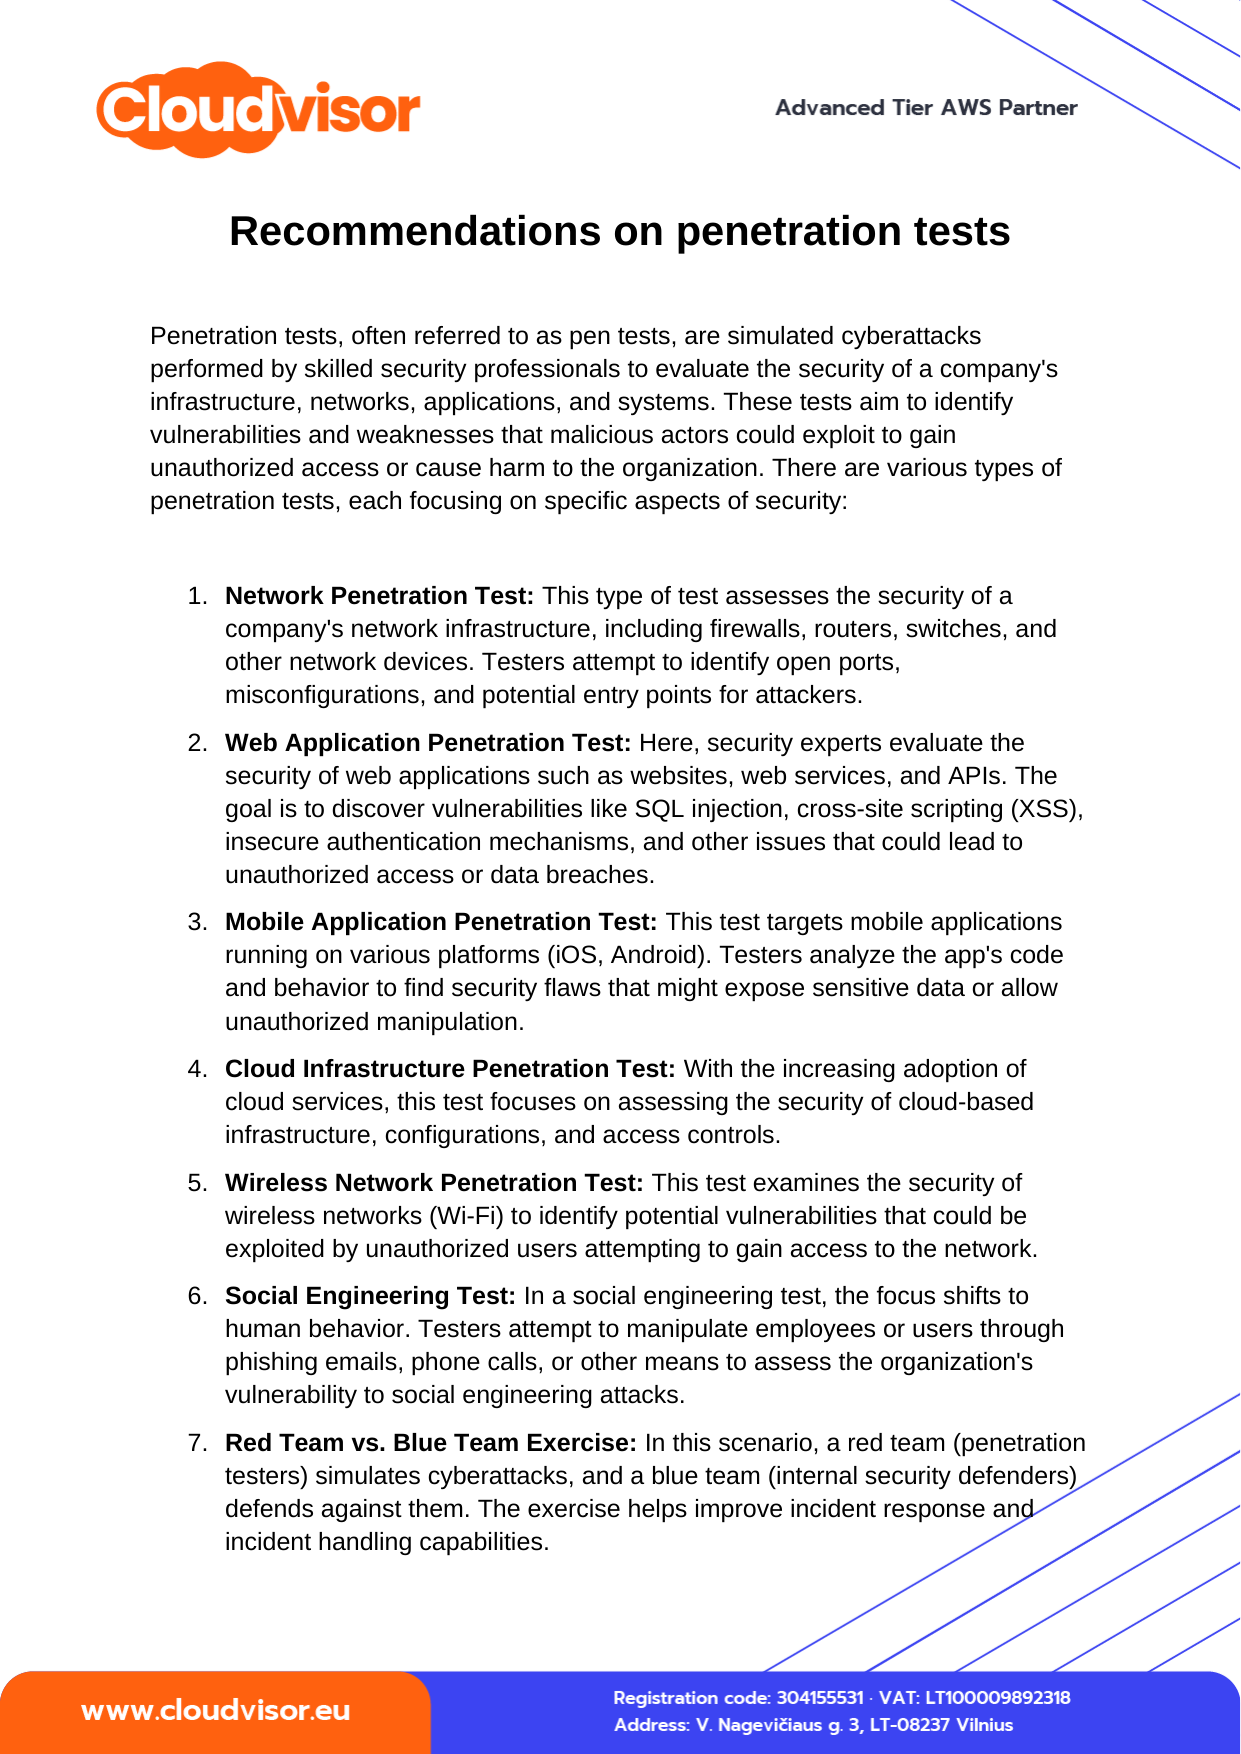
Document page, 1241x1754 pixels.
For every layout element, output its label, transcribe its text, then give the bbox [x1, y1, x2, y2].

list Network Penetration Test: This type of test assesses the security of a company's network infrastructure, including firewalls, routers, switches, and other network devices. Testers attempt to identify open ports, misconfigurations, and potential entry points for attackers. [187, 581, 1090, 709]
list Cloud Infrastructure Penetration Test: With the increasing adoption of cloud services, this test focuses on assessing the security of cloud-based infrastructure, configurations, and access controls. [187, 1054, 1090, 1149]
list Web Application Penetration Test: Here, security experts evaluate the security of web applications such as websites, web services, and APIs. The goal is to discover vulnerabilities like SQL injection, cross-site scripting (XSS), insecure authentication mechanisms, and other issues that could lead to unauthorized access or data breaches. [187, 728, 1090, 888]
list Mobile Application Penetration Test: This test targets mobile applications running on various platforms (iOS, Android). Testers analyze the app's code and behavior to find security flaws that might expose sensitive data or allow unauthorized manipulation. [187, 907, 1090, 1035]
list Wireless Network Penetration Test: This test examines the security of wireless networks (Wi-Fi) to identify potential vulnerabilities that could be exploited by unauthorized users attempting to gain access to the network. [187, 1168, 1090, 1262]
picture [0, 0, 1241, 1754]
list Red Team vs. Blue Team Exercise: In this scenario, a red team (penetration testers) simulates cyberattacks, and a blue team (internal security defenders) defends against them. The exercise helps improve incident response and incident handling capabilities. [187, 1428, 1090, 1556]
text Recommendations on penetration tests [150, 206, 1090, 254]
list Social Engineering Test: In a social engineering test, the focus shifts to human behavior. Testers attempt to manipulate employees or users through phishing emails, phone calls, or other means to assess the organization's vulnerability to social engineering attacks. [187, 1281, 1090, 1409]
text Penetration tests, often referred to as pen tests, are simulated cyberattacks performed by skilled security professionals to evaluate the security of a company's infrastructure, networks, applications, and systems. These tests aim to identify vulnerabilities and weaknesses that malicious actors could exploit to gain unauthorized access or cause harm to the organization. There are various types of penetration tests, each focusing on specific aspects of security: [150, 321, 1090, 514]
